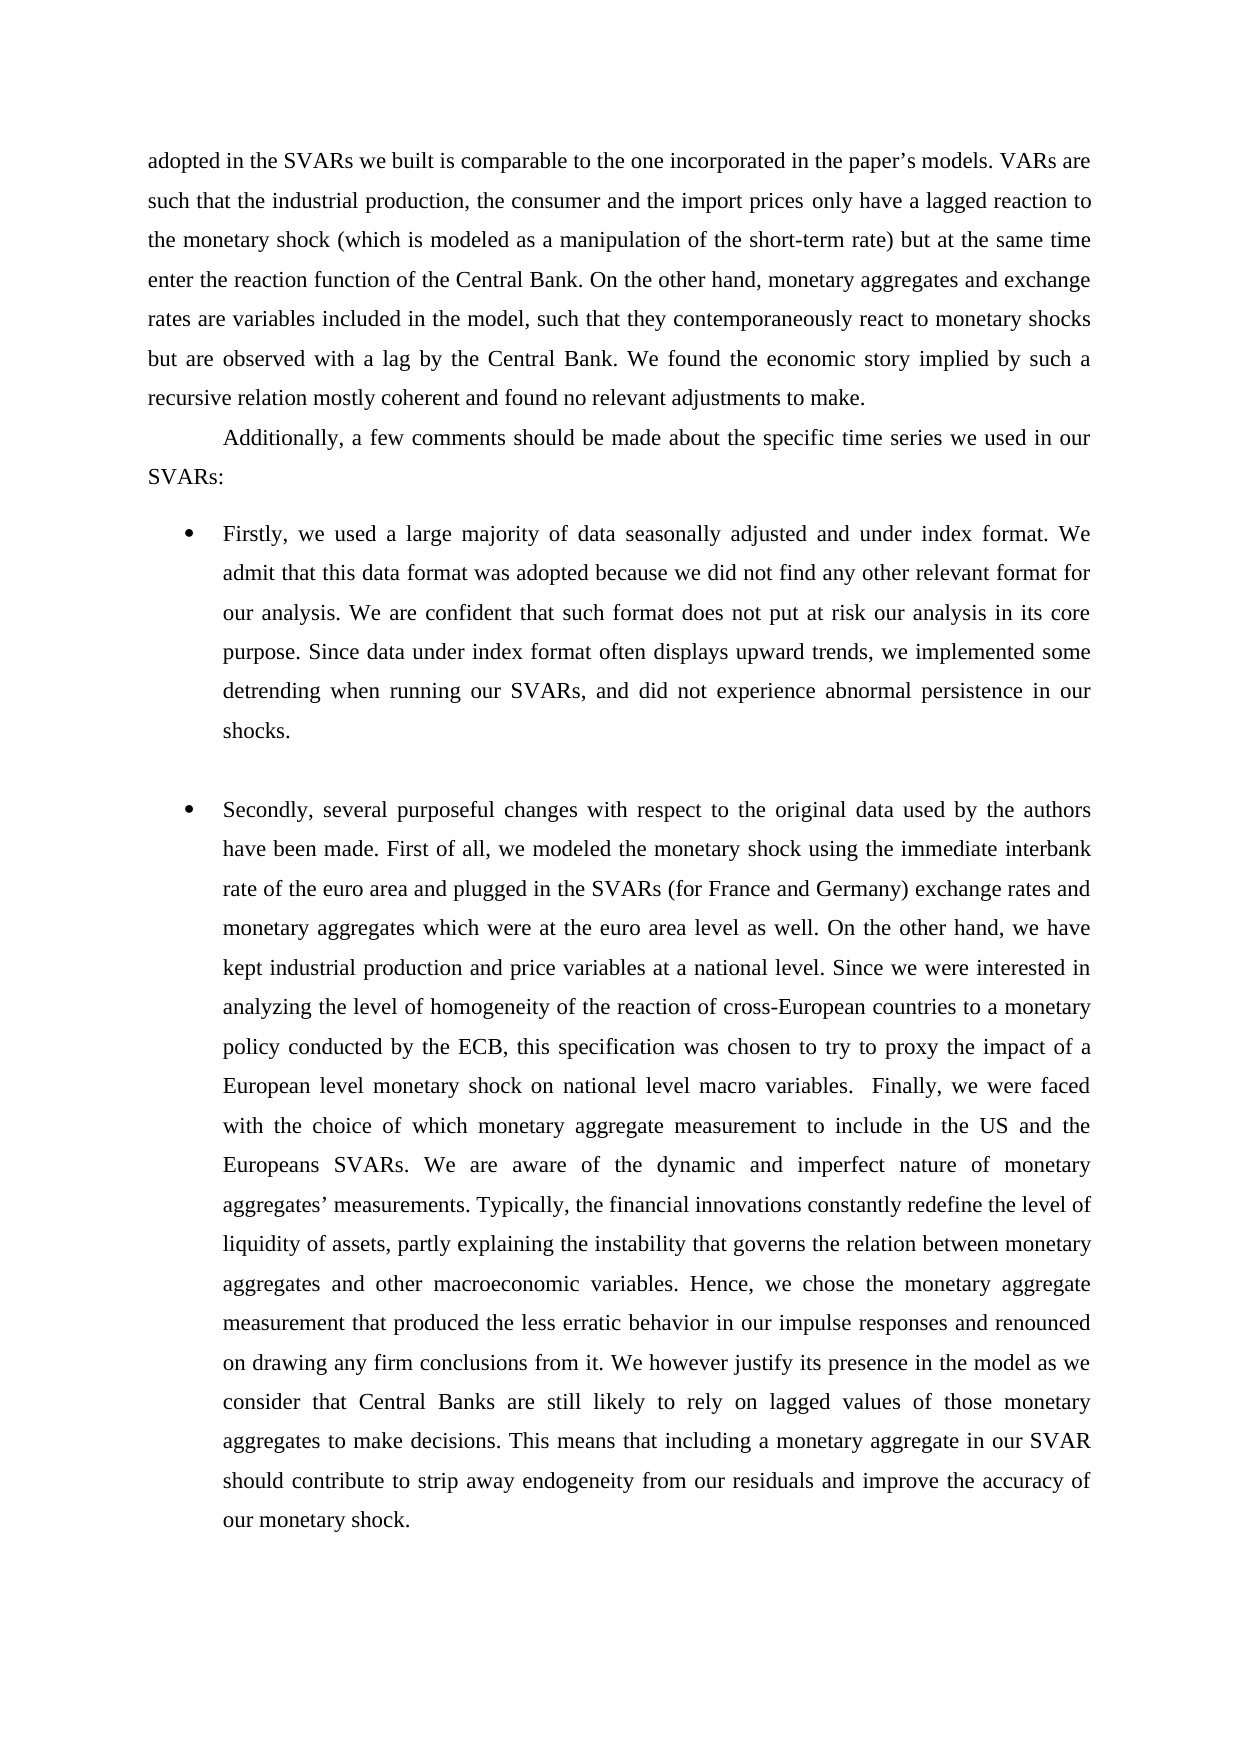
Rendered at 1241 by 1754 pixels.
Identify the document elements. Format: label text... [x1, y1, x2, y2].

list Firstly, we used a large majority of data seasonally adjusted and under index format. We admit that this data format was adopted because we did not find any other relevant format for our analysis. We are confident that such format does not put at risk our analysis in its core purpose. Since data under index format often displays upward trends, we implemented some detrending when running our SVARs, and did not experience abnormal persistence in our shocks. [185, 519, 1093, 743]
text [148, 148, 1093, 411]
list Secondly, several purposeful changes with respect to the original data used by the authors have been made. First of all, we modeled the monetary shock using the immediate interbank rate of the euro area and plugged in the SVARs (for France and Germany) exchange rates and monetary aggregates which were at the euro area level as well. On the other hand, we have kept industrial production and price variables at a national level. Since we were interested in analyzing the level of homogeneity of the reaction of cross-European countries to a monetary policy conducted by the ECB, this specification was chosen to try to proxy the impact of a European level monetary shock on national level macro variables. Finally, we were faced with the choice of which monetary aggregate measurement to include in the US and the Europeans SVARs. We are aware of the dynamic and imperfect nature of monetary aggregates’ measurements. Typically, the financial innovations constantly redefine the level of liquidity of assets, partly explaining the instability that governs the relation between monetary aggregates and other macroeconomic variables. Hence, we chose the monetary aggregate measurement that produced the less erratic behavior in our impulse responses and renounced on drawing any firm conclusions from it. We however justify its presence in the model as we consider that Central Banks are still likely to rely on lagged values of those monetary aggregates to make decisions. This means that including a monetary aggregate in our SVAR should contribute to strip away endogeneity from our residuals and improve the accuracy of our monetary shock. [185, 796, 1093, 1533]
text Additionally, a few comments should be made about the specific time series we used in our SVARs: [148, 424, 1093, 490]
